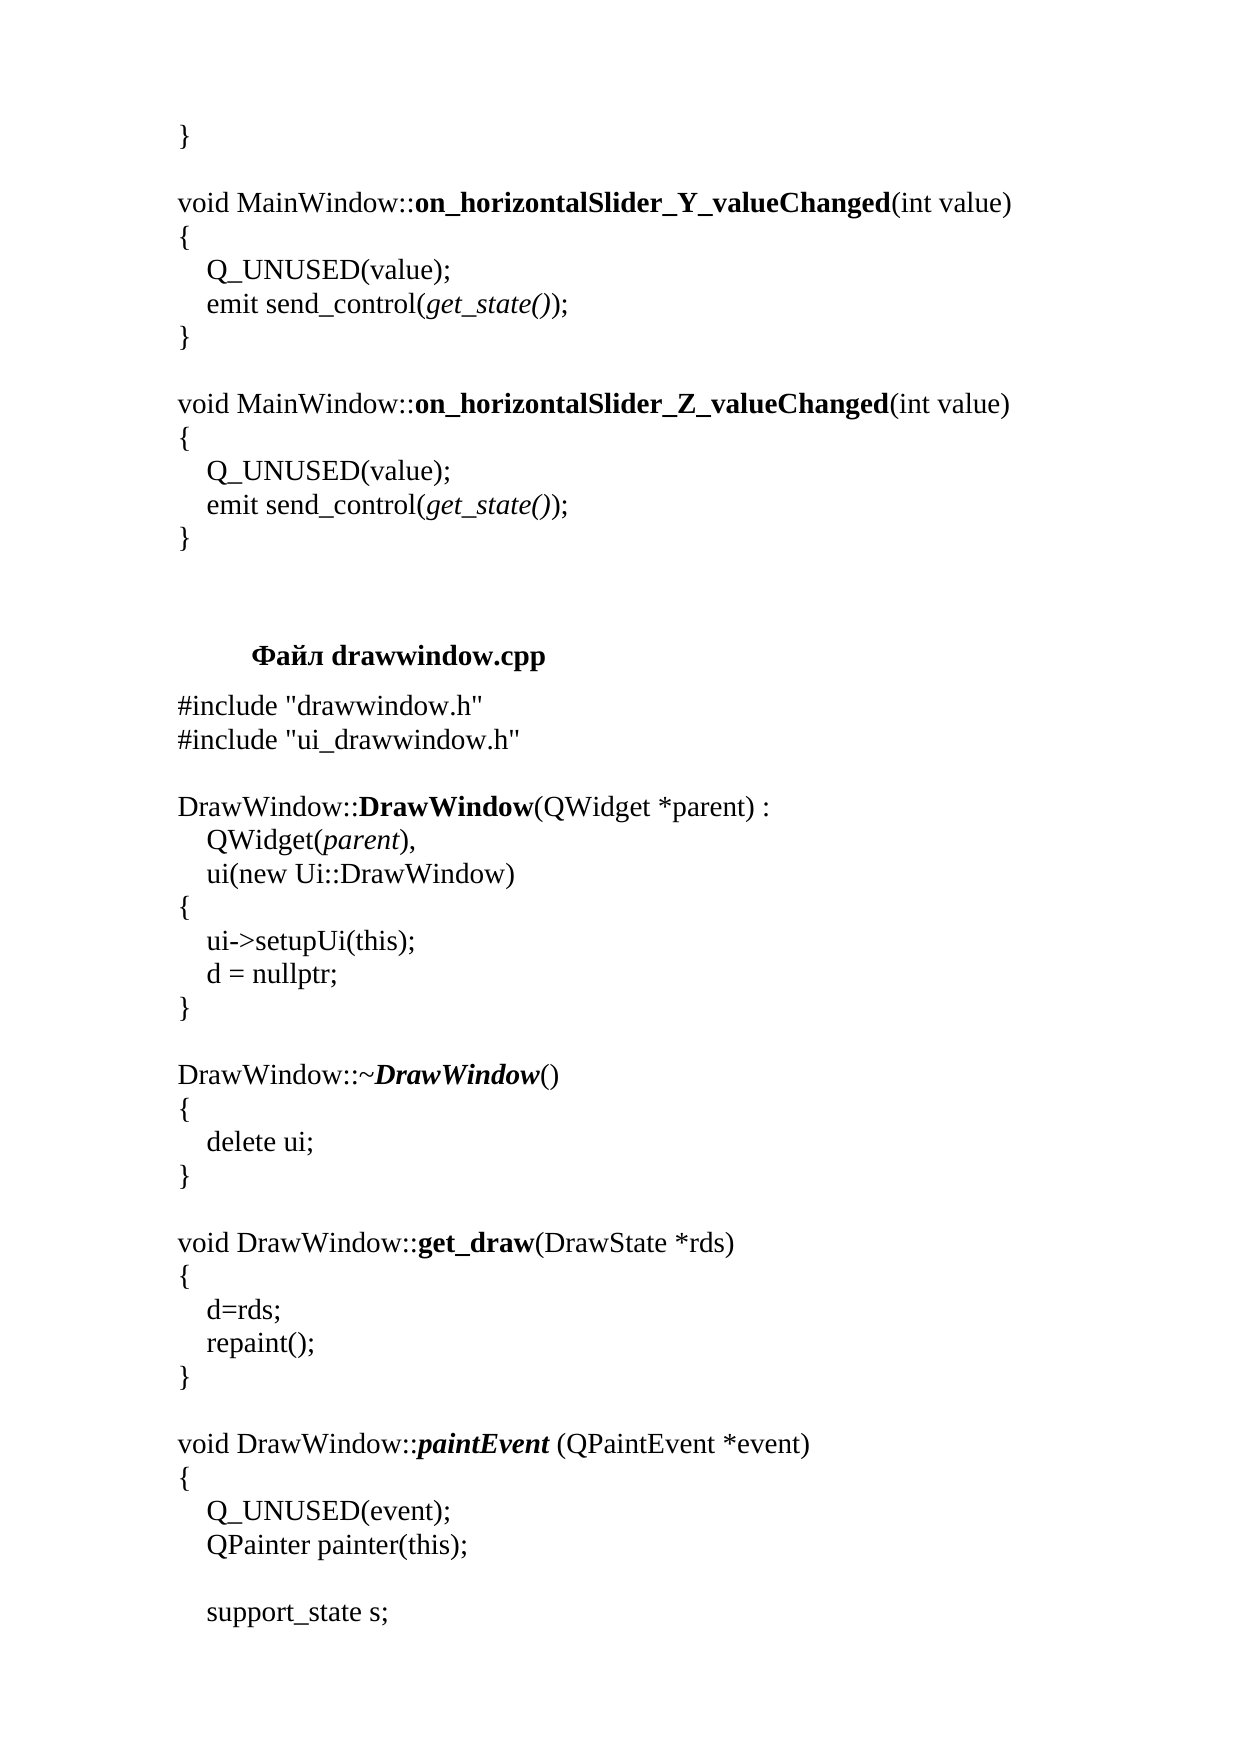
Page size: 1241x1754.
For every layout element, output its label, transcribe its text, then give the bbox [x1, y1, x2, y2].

text void MainWindow::on_horizontalSlider_Y_valueChanged(int value) [177, 185, 1152, 219]
text delete ui; [177, 1124, 1152, 1158]
text Q_UNUSED(event); [177, 1493, 1152, 1527]
text ui->setupUi(this); [177, 923, 1152, 957]
text { [177, 1258, 1152, 1292]
text void DrawWindow::get_draw(DrawState *rds) [177, 1225, 1152, 1258]
text QWidget(parent), [177, 822, 1152, 856]
text } [177, 1359, 1152, 1393]
text } [177, 1158, 1152, 1191]
text Файл drawwindow.cpp [177, 638, 1152, 672]
text { [177, 420, 1152, 453]
text } [177, 521, 1152, 554]
text d = nullptr; [177, 957, 1152, 990]
text void MainWindow::on_horizontalSlider_Z_valueChanged(int value) [177, 386, 1152, 420]
text { [177, 889, 1152, 923]
text repaint(); [177, 1326, 1152, 1359]
text Q_UNUSED(value); [177, 252, 1152, 286]
text #include "ui_drawwindow.h" [177, 722, 1152, 755]
text #include "drawwindow.h" [177, 688, 1152, 722]
text ui(new Ui::DrawWindow) [177, 856, 1152, 889]
text } [177, 319, 1152, 353]
text { [177, 1091, 1152, 1124]
text } [177, 990, 1152, 1024]
text { [177, 1460, 1152, 1493]
text QPainter painter(this); [177, 1527, 1152, 1560]
text DrawWindow::~DrawWindow() [177, 1057, 1152, 1091]
text DrawWindow::DrawWindow(QWidget *parent) : [177, 789, 1152, 822]
text Q_UNUSED(value); [177, 453, 1152, 487]
text void DrawWindow::paintEvent (QPaintEvent *event) [177, 1426, 1152, 1460]
text emit send_control(get_state()); [177, 286, 1152, 319]
text { [177, 219, 1152, 252]
text support_state s; [177, 1594, 1152, 1627]
text d=rds; [177, 1292, 1152, 1326]
text emit send_control(get_state()); [177, 487, 1152, 521]
text } [177, 118, 1152, 152]
